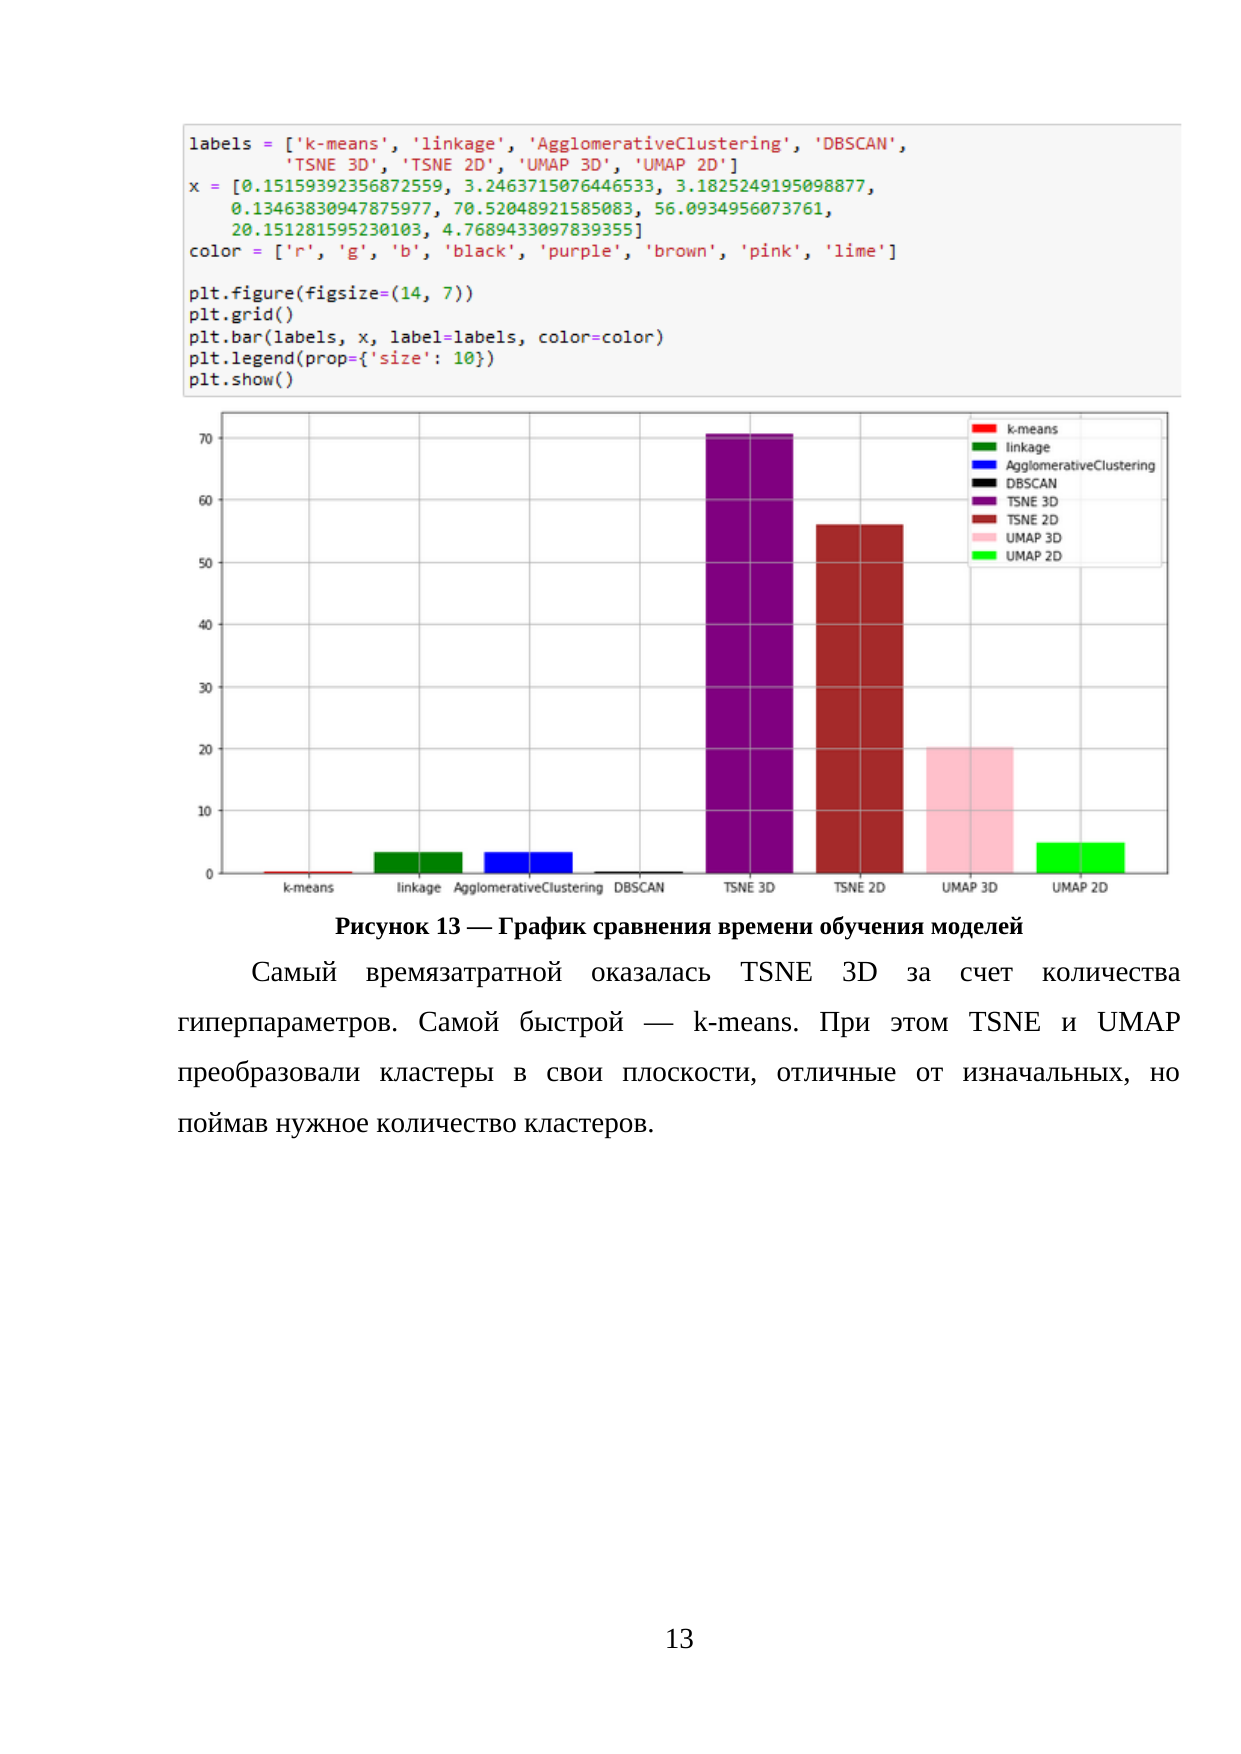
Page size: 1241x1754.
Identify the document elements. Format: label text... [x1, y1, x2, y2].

text Рисунок 13 — График сравнения времени обучения моделей [177, 911, 1181, 939]
picture [177, 118, 1182, 899]
text Самый времязатратной оказалась TSNE 3D за счет количества гиперпараметров. Самой быстрой — k-means. При этом TSNE и UMAP преобразовали кластеры в свои плоскости, отличные от изначальных, но поймав нужное количество кластеров. [177, 954, 1181, 1138]
